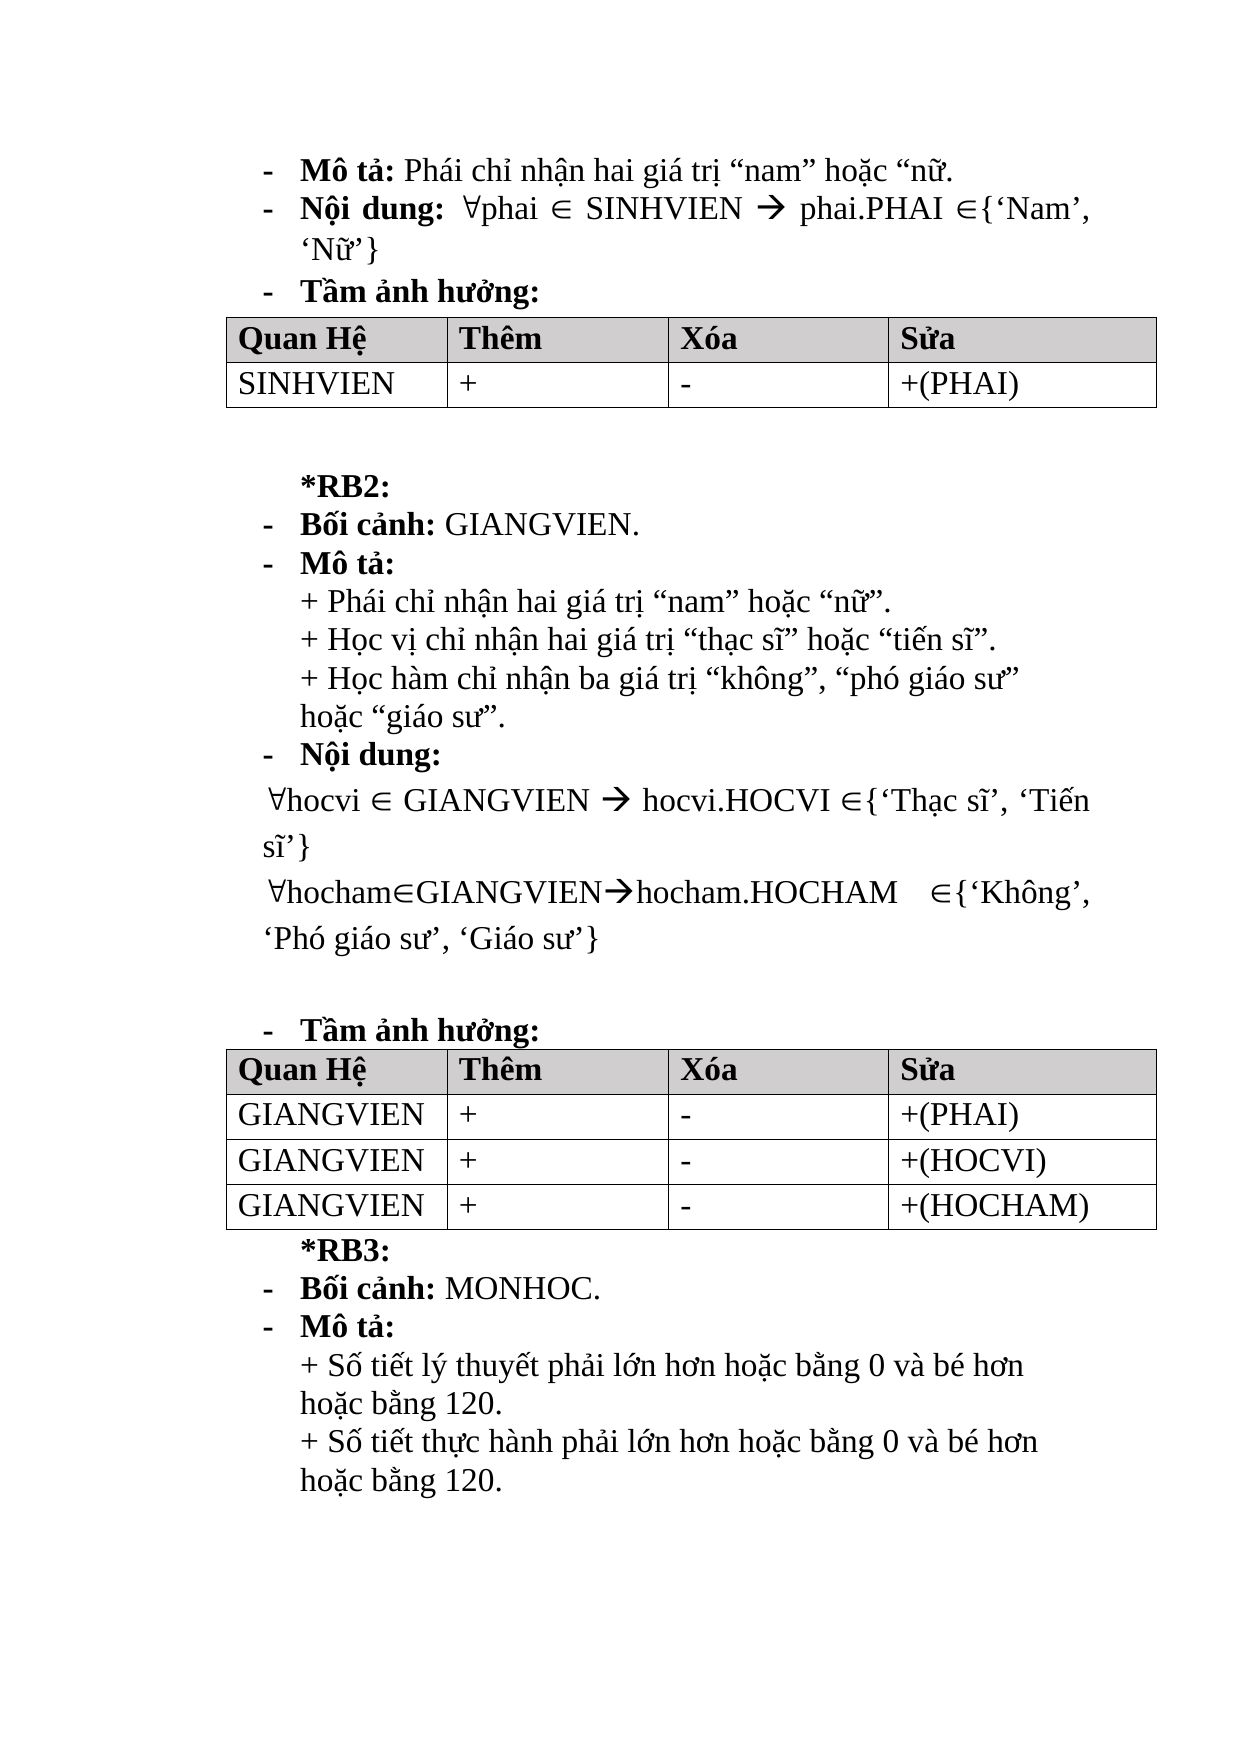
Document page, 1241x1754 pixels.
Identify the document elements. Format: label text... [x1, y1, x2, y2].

list + Phái chỉ nhận hai giá trị “nam” hoặc “nữ”. [300, 581, 1090, 619]
text hocvi GIANGVIEN hocvi.HOCVI {‘Thạc sĩ’, ‘Tiến sĩ’} [262, 781, 1090, 865]
table_cell GIANGVIEN [227, 1185, 447, 1229]
text + Số tiết thực hành phải lớn hơn hoặc bằng 0 và bé hơn hoặc bằng 120. [300, 1422, 1090, 1498]
list Tầm ảnh hưởng: [262, 271, 1090, 309]
table_header Sửa [889, 318, 1156, 362]
table_cell + [448, 1140, 668, 1184]
table_cell + [448, 1185, 668, 1229]
list + Học vị chỉ nhận hai giá trị “thạc sĩ” hoặc “tiến sĩ”. [300, 619, 1090, 658]
table_header Thêm [448, 1050, 668, 1094]
list Nội dung: phai SINHVIEN phai.PHAI {‘Nam’, ‘Nữ’} [262, 188, 1090, 268]
list Bối cảnh: GIANGVIEN. [262, 504, 1090, 543]
table_cell + [448, 363, 668, 407]
list Bối cảnh: MONHOC. [262, 1268, 1090, 1307]
text + Học hàm chỉ nhận ba giá trị “không”, “phó giáo sư” hoặc “giáo sư”. [300, 658, 1090, 734]
table_header Xóa [669, 318, 888, 362]
table_cell +(HOCVI) [889, 1140, 1156, 1184]
table_cell +(HOCHAM) [889, 1185, 1156, 1229]
list Tầm ảnh hưởng: [262, 1010, 1090, 1048]
table_cell GIANGVIEN [227, 1095, 447, 1139]
table_cell +(PHAI) [889, 1095, 1156, 1139]
table_header Thêm [448, 318, 668, 362]
table_header Quan Hệ [227, 1050, 447, 1094]
text hochamGIANGVIENhocham.HOCHAM {‘Không’, ‘Phó giáo sư’, ‘Giáo sư’} [262, 872, 1090, 957]
list Mô tả: [262, 543, 1090, 581]
table_cell - [669, 1140, 888, 1184]
text + Số tiết lý thuyết phải lớn hơn hoặc bằng 0 và bé hơn hoặc bằng 120. [300, 1345, 1090, 1422]
list Nội dung: [262, 734, 1090, 773]
list Mô tả: Phái chỉ nhận hai giá trị “nam” hoặc “nữ. [262, 150, 1090, 188]
table_header Xóa [669, 1050, 888, 1094]
list Mô tả: [262, 1307, 1090, 1345]
table_cell SINHVIEN [227, 363, 447, 407]
table_cell - [669, 1185, 888, 1229]
table_cell +(PHAI) [889, 363, 1156, 407]
table_cell - [669, 1095, 888, 1139]
table_cell GIANGVIEN [227, 1140, 447, 1184]
table_header Sửa [889, 1050, 1156, 1094]
table_cell + [448, 1095, 668, 1139]
table_header Quan Hệ [227, 318, 447, 362]
table_cell - [669, 363, 888, 407]
